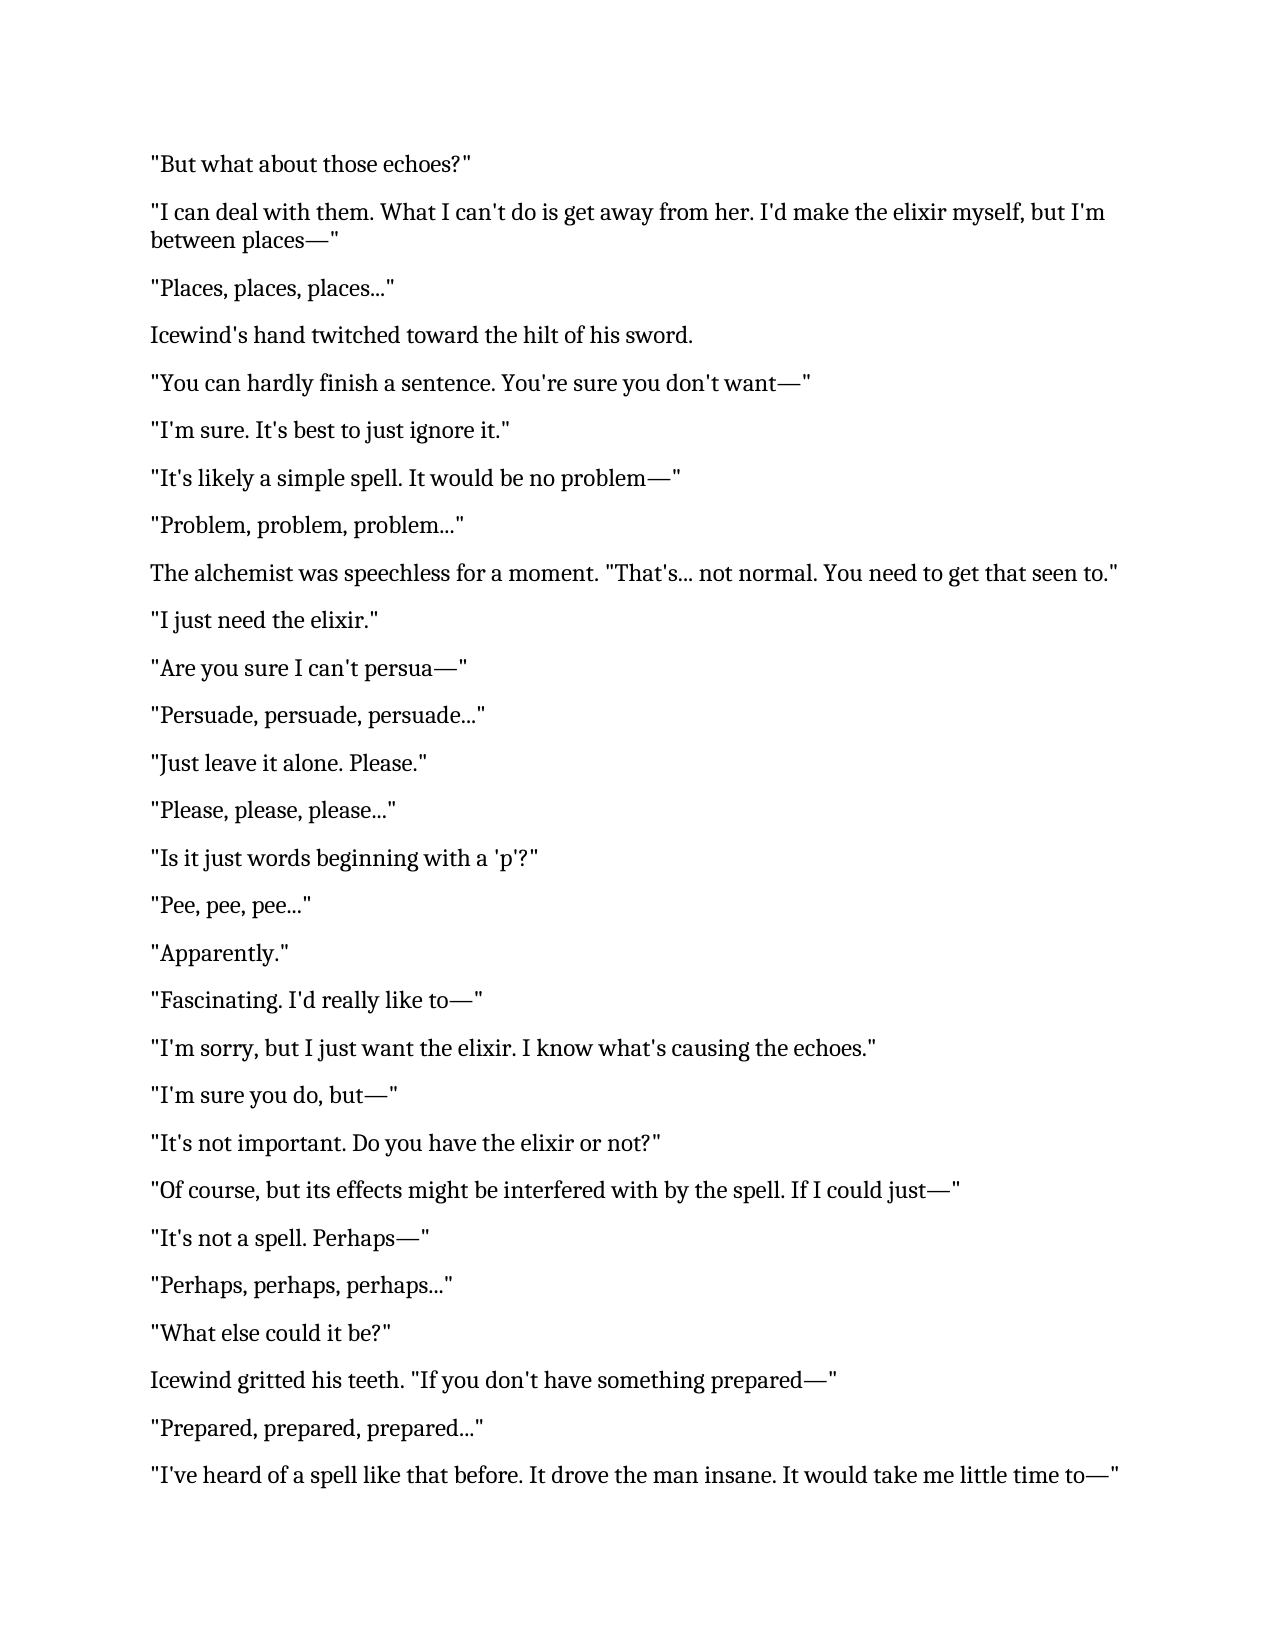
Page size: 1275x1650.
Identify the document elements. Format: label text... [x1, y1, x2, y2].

text "I've heard of a spell like that before. It drove the man insane. It would take me little time to—" [150, 1461, 1125, 1490]
text "Please, please, please..." [150, 796, 1125, 825]
text "I'm sure. It's best to just ignore it." [150, 416, 1125, 445]
text "Apparently." [150, 939, 1125, 967]
text "Pee, pee, pee..." [150, 891, 1125, 920]
text "It's not important. Do you have the elixir or not?" [150, 1129, 1125, 1157]
text "What else could it be?" [150, 1319, 1125, 1347]
text "I'm sorry, but I just want the elixir. I know what's causing the echoes." [150, 1034, 1125, 1062]
text "Places, places, places..." [150, 274, 1125, 302]
text "Prepared, prepared, prepared..." [150, 1414, 1125, 1442]
text "Are you sure I can't persua—" [150, 654, 1125, 682]
text "I can deal with them. What I can't do is get away from her. I'd make the elixir myself, but I'm between places—" [150, 197, 1125, 255]
text "It's not a spell. Perhaps—" [150, 1224, 1125, 1252]
text "It's likely a simple spell. It would be no problem—" [150, 464, 1125, 492]
text The alchemist was speechless for a moment. "That's... not normal. You need to get that seen to." [150, 559, 1125, 587]
text Icewind's hand twitched toward the hilt of his sword. [150, 321, 1125, 350]
text Icewind gritted his teeth. "If you don't have something prepared—" [150, 1366, 1125, 1395]
text "I just need the elixir." [150, 606, 1125, 635]
text "You can hardly finish a sentence. You're sure you don't want—" [150, 369, 1125, 397]
text "Persuade, persuade, persuade..." [150, 701, 1125, 730]
text "Perhaps, perhaps, perhaps..." [150, 1271, 1125, 1300]
text "Fascinating. I'd really like to—" [150, 986, 1125, 1015]
text "Is it just words beginning with a 'p'?" [150, 844, 1125, 872]
text "I'm sure you do, but—" [150, 1081, 1125, 1110]
text "But what about those echoes?" [150, 150, 1125, 179]
text "Problem, problem, problem..." [150, 511, 1125, 540]
text "Just leave it alone. Please." [150, 749, 1125, 777]
text "Of course, but its effects might be interfered with by the spell. If I could just—" [150, 1176, 1125, 1205]
